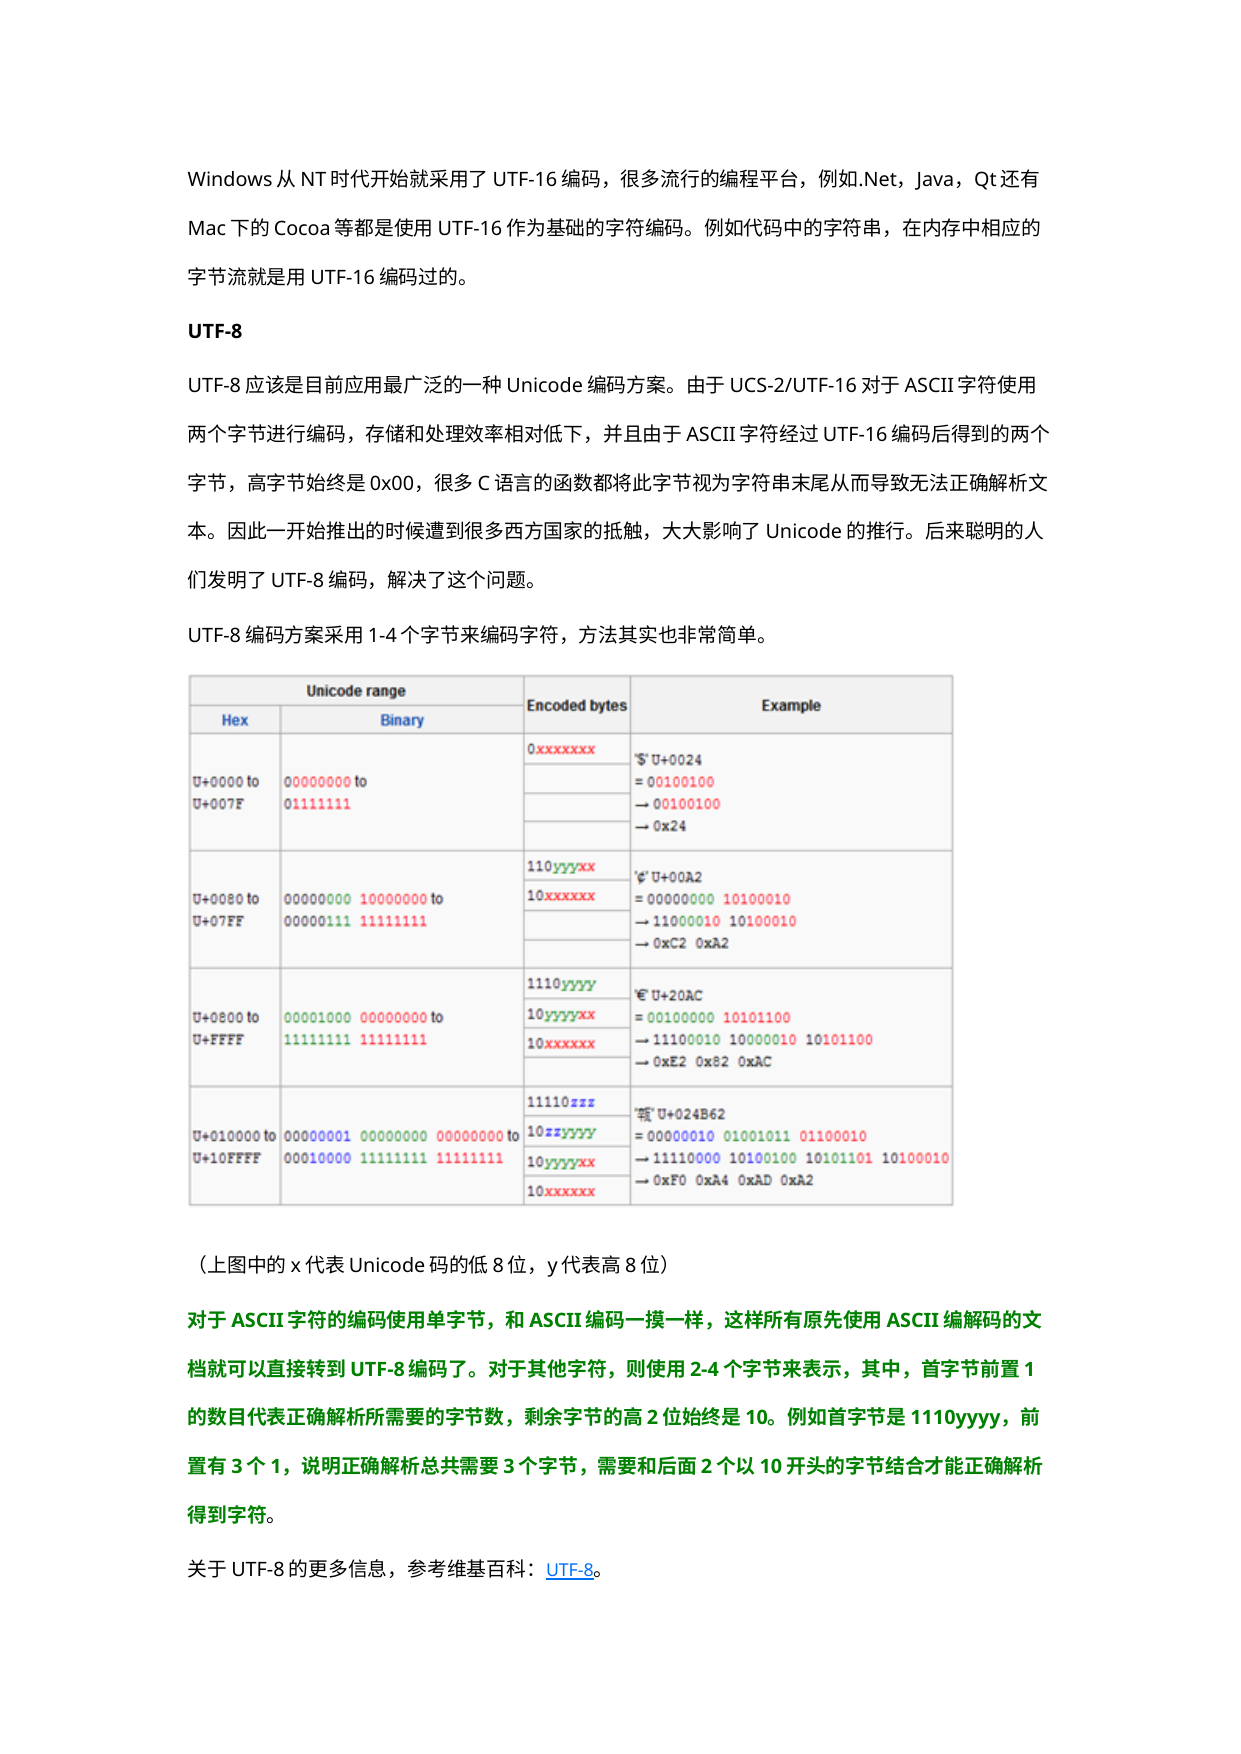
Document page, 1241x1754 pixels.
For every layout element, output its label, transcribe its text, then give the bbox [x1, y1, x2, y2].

text （上图中的x代表Unicode码的低8位，y代表高8位） [187, 1248, 1053, 1280]
text UTF-8应该是目前应用最广泛的一种Unicode编码方案。由于UCS-2/UTF-16对于ASCII字符使用两个字节进行编码，存储和处理效率相对低下，并且由于ASCII字符经过UTF-16编码后得到的两个字节，高字节始终是0x00，很多C语言的函数都将此字节视为字符串末尾从而导致无法正确解析文本。因此一开始推出的时候遭到很多西方国家的抵触，大大影响了Unicode的推行。后来聪明的人们发明了UTF-8编码，解决了这个问题。 [187, 368, 1053, 595]
text UTF-8 [187, 314, 1053, 347]
text UTF-8编码方案采用1-4个字节来编码字符，方法其实也非常简单。 [187, 618, 1053, 650]
text Windows从NT时代开始就采用了UTF-16编码，很多流行的编程平台，例如.Net，Java，Qt还有Mac下的Cocoa等都是使用UTF-16作为基础的字符编码。例如代码中的字符串，在内存中相应的字节流就是用UTF-16编码过的。 [187, 162, 1053, 292]
text 关于UTF-8的更多信息，参考维基百科：UTF-8。 [187, 1552, 1053, 1584]
text 对于ASCII字符的编码使用单字节，和ASCII编码一摸一样，这样所有原先使用ASCII编解码的文档就可以直接转到UTF-8编码了。对于其他字符，则使用2-4个字节来表示，其中，首字节前置1的数目代表正确解析所需要的字节数，剩余字节的高2位始终是10。例如首字节是1110yyyy，前置有3个1，说明正确解析总共需要3个字节，需要和后面2个以10开头的字节结合才能正确解析得到字符。 [187, 1302, 1053, 1530]
picture [187, 672, 957, 1212]
